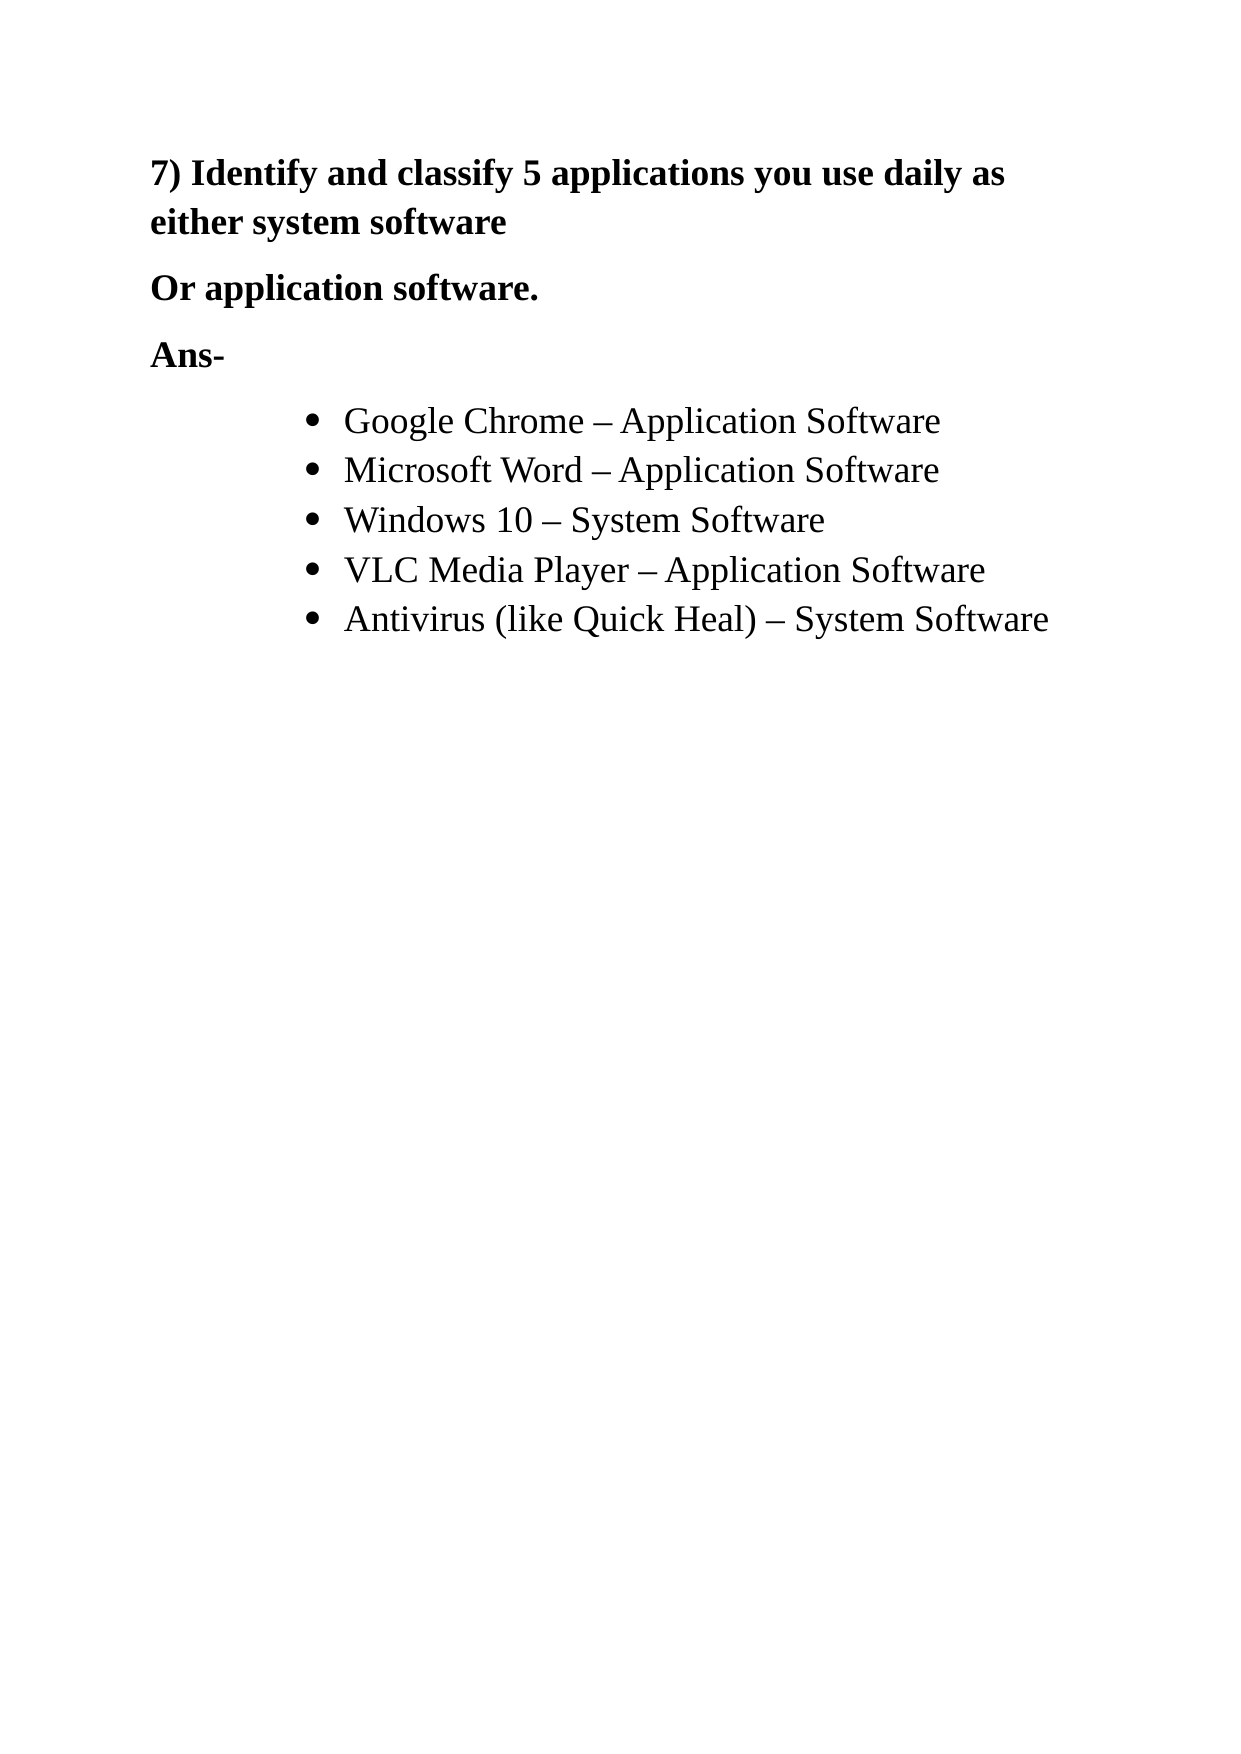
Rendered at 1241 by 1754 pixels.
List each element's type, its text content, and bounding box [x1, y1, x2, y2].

text 7) Identify and classify 5 applications you use daily as either system software [150, 150, 1090, 243]
list Microsoft Word – Application Software [306, 448, 1090, 491]
text Or application software. [150, 266, 1090, 309]
list Antivirus (like Quick Heal) – System Software [306, 597, 1090, 640]
list VLC Media Player – Application Software [306, 547, 1090, 590]
text Ans- [150, 332, 1090, 375]
list Windows 10 – System Software [306, 497, 1090, 541]
list Google Chrome – Application Software [306, 398, 1090, 441]
